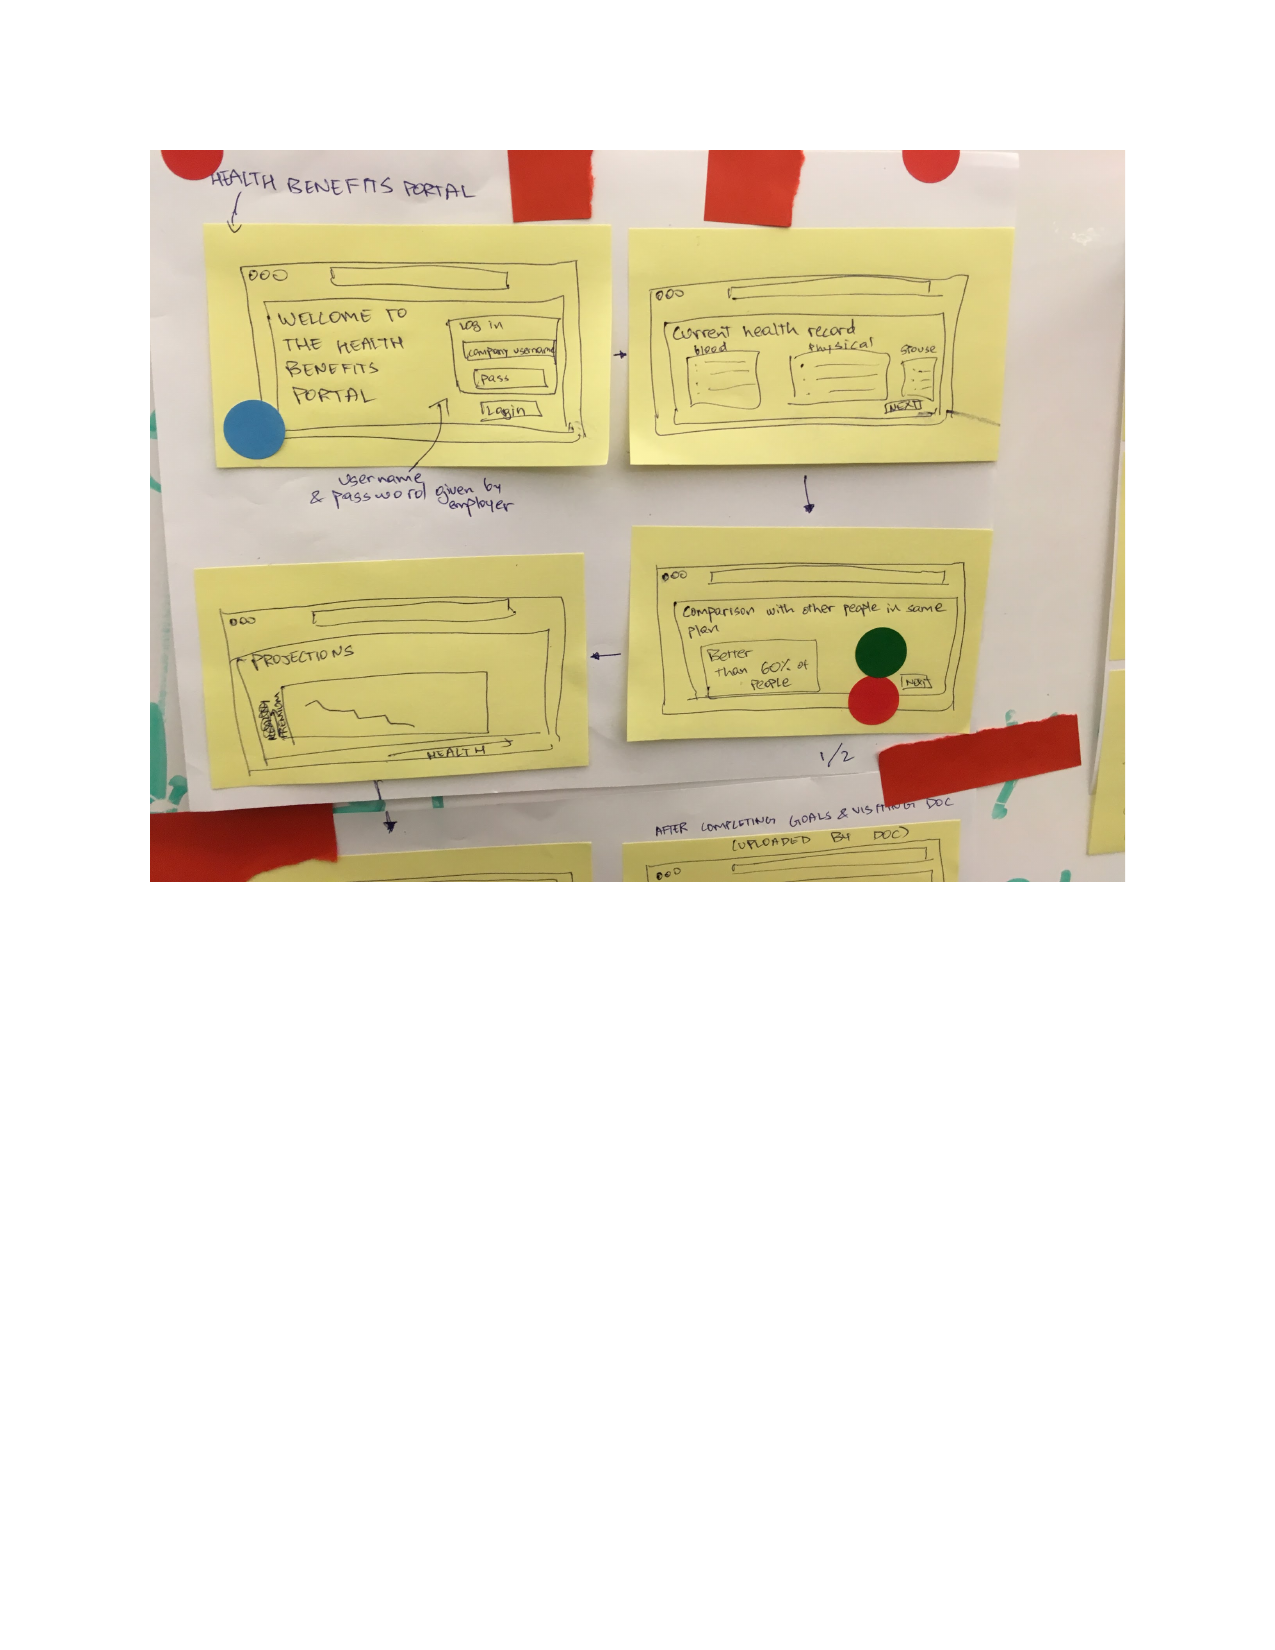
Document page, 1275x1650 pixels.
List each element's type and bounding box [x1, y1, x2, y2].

picture [150, 150, 1125, 882]
